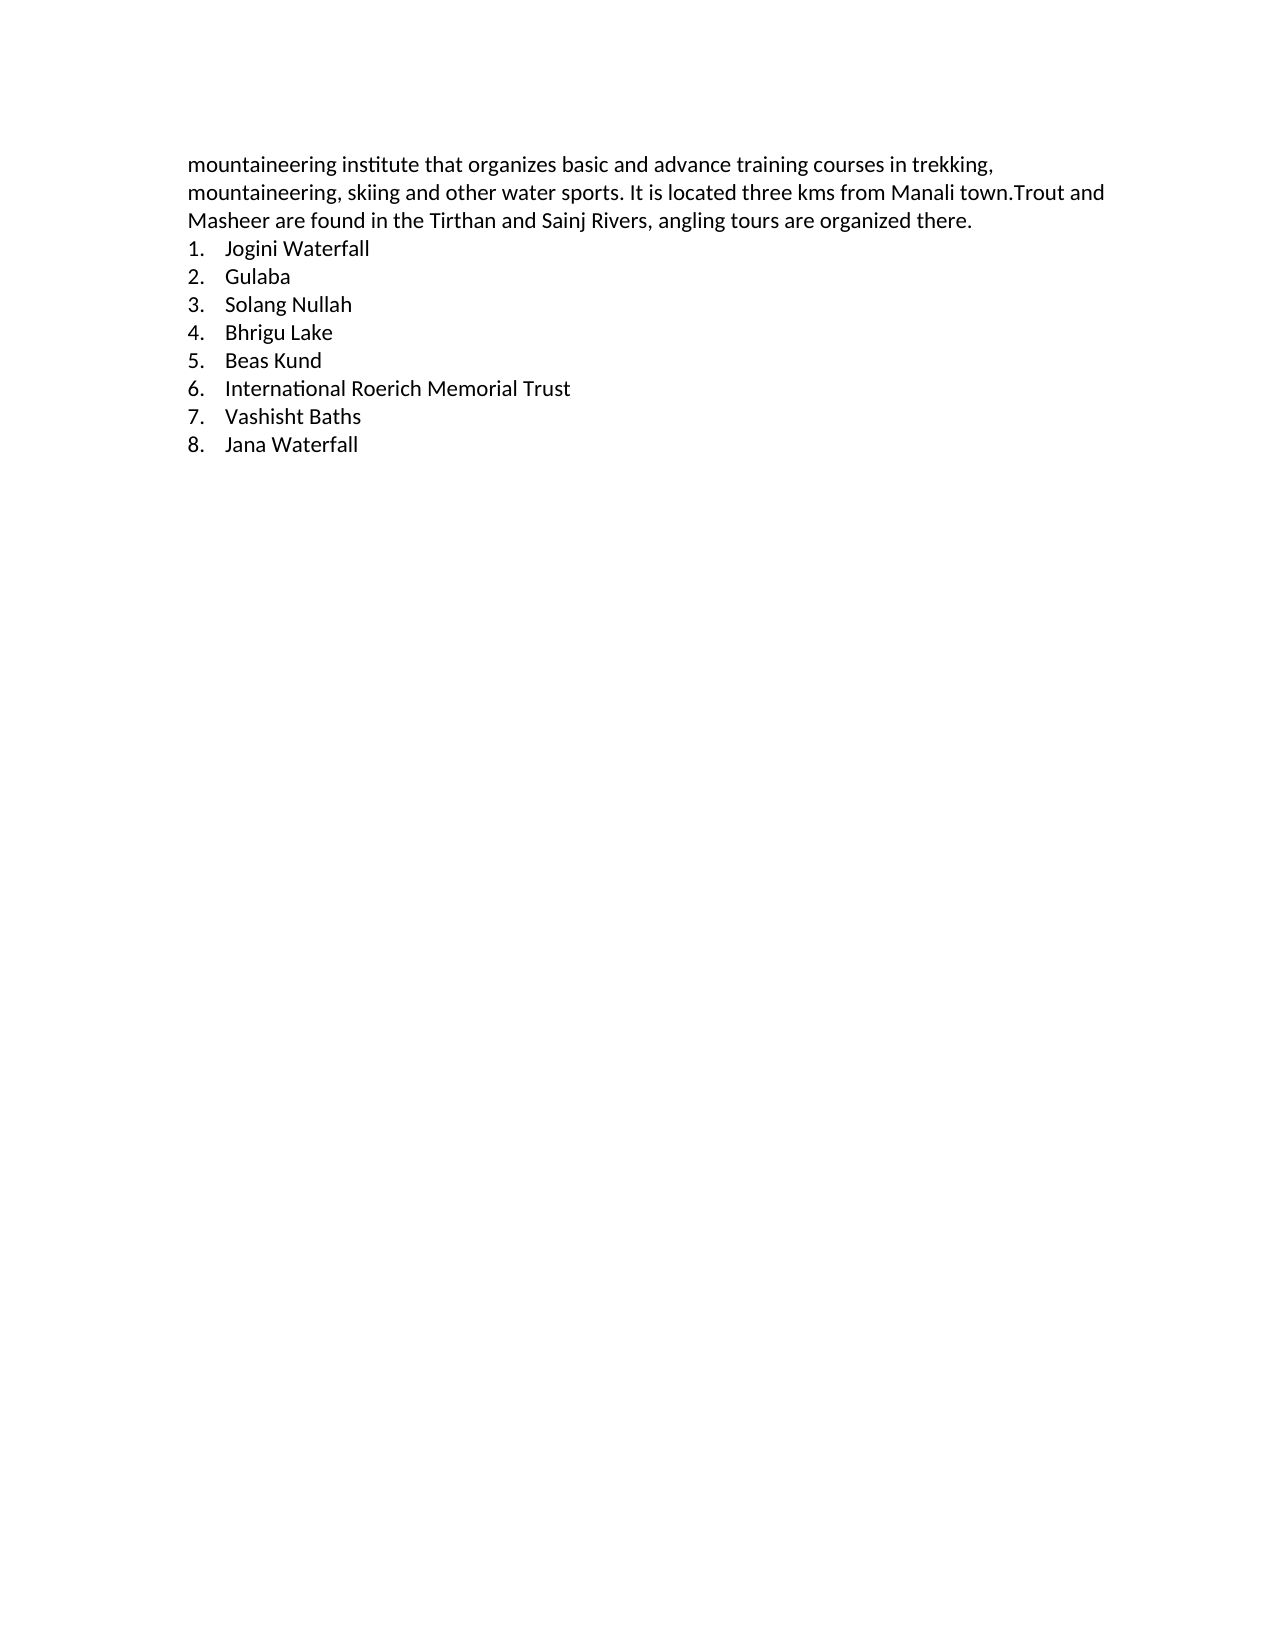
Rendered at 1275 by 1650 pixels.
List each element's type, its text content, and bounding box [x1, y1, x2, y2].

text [187, 150, 1125, 234]
list Gulaba [187, 262, 1125, 290]
list Bhrigu Lake [187, 318, 1125, 346]
list Jana Waterfall [187, 430, 1125, 458]
list Vashisht Baths [187, 402, 1125, 430]
list International Roerich Memorial Trust [187, 374, 1125, 402]
list Jogini Waterfall [187, 234, 1125, 262]
list Solang Nullah [187, 290, 1125, 318]
list Beas Kund [187, 346, 1125, 374]
